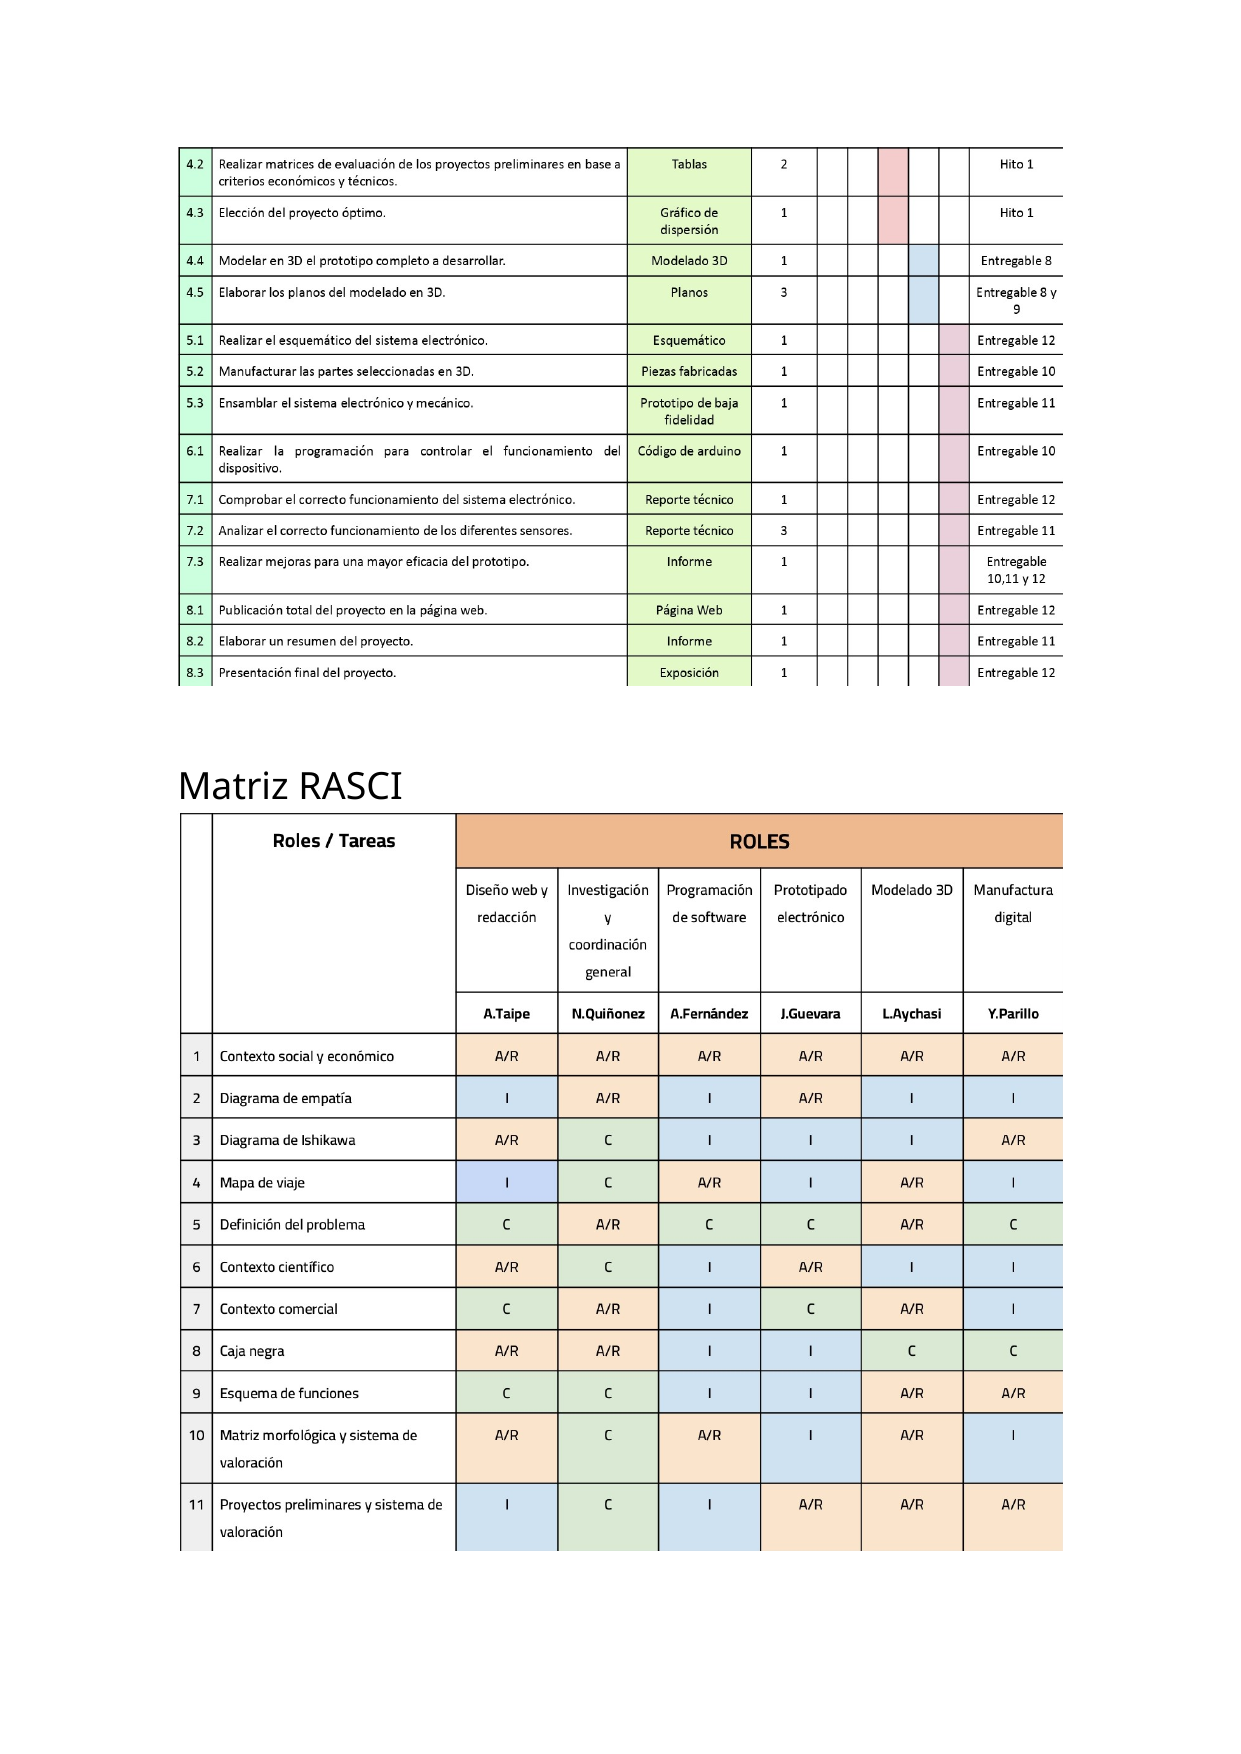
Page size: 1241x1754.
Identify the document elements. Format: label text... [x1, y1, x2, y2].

picture [177, 810, 1063, 1551]
picture [177, 147, 1063, 686]
text Matriz RASCI [177, 759, 1063, 810]
